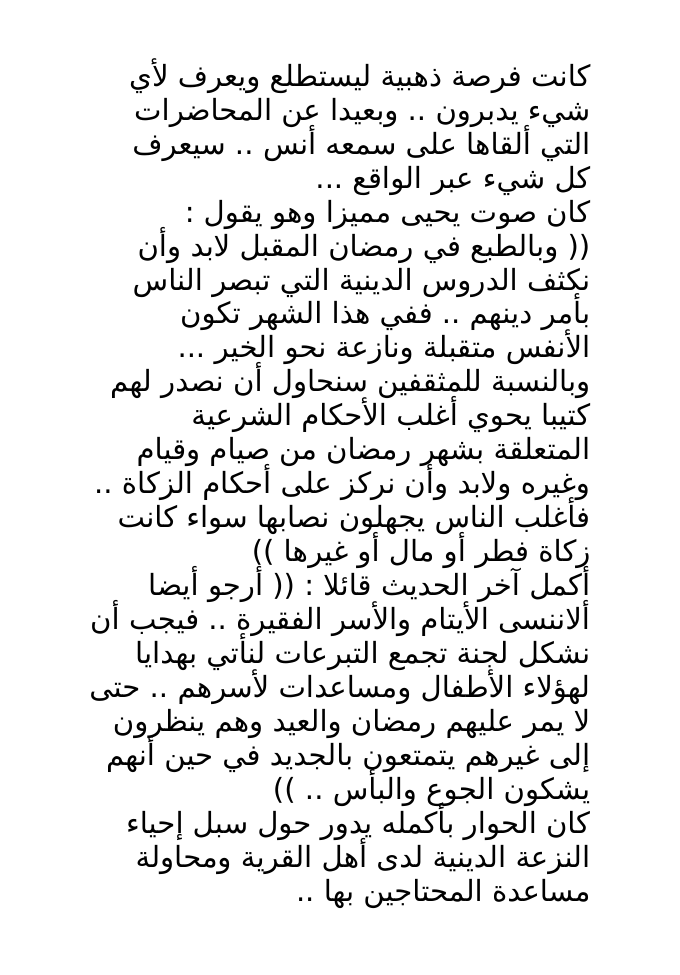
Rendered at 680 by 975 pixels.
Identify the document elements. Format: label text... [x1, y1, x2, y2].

text كان صوت يحيى مميزا وهو يقول : (( وبالطبع في رمضان المقبل لابد وأن نكثف الدروس الدينية التي تبصر الناس بأمر دينهم .. ففي هذا الشهر تكون الأنفس متقبلة ونازعة نحو الخير ... وبالنسبة للمثقفين سنحاول أن نصدر لهم كتيبا يحوي أغلب الأحكام الشرعية المتعلقة بشهر رمضان من صيام وقيام وغيره ولابد وأن نركز على أحكام الزكاة .. فأغلب الناس يجهلون نصابها سواء كانت زكاة فطر أو مال أو غيرها )) [89, 195, 591, 568]
text كان الحوار بأكمله يدور حول سبل إحياء النزعة الدينية لدى أهل القرية ومحاولة مساعدة المحتاجين بها .. [89, 806, 591, 908]
text كانت فرصة ذهبية ليستطلع ويعرف لأي شيء يدبرون .. وبعيدا عن المحاضرات التي ألقاها على سمعه أنس .. سيعرف كل شيء عبر الواقع ... [89, 59, 591, 195]
text أكمل آخر الحديث قائلا : (( أرجو أيضا ألاننسى الأيتام والأسر الفقيرة .. فيجب أن نشكل لجنة تجمع التبرعات لنأتي بهدايا لهؤلاء الأطفال ومساعدات لأسرهم .. حتى لا يمر عليهم رمضان والعيد وهم ينظرون إلى غيرهم يتمتعون بالجديد في حين أنهم يشكون الجوع والبأس .. )) [89, 568, 591, 806]
